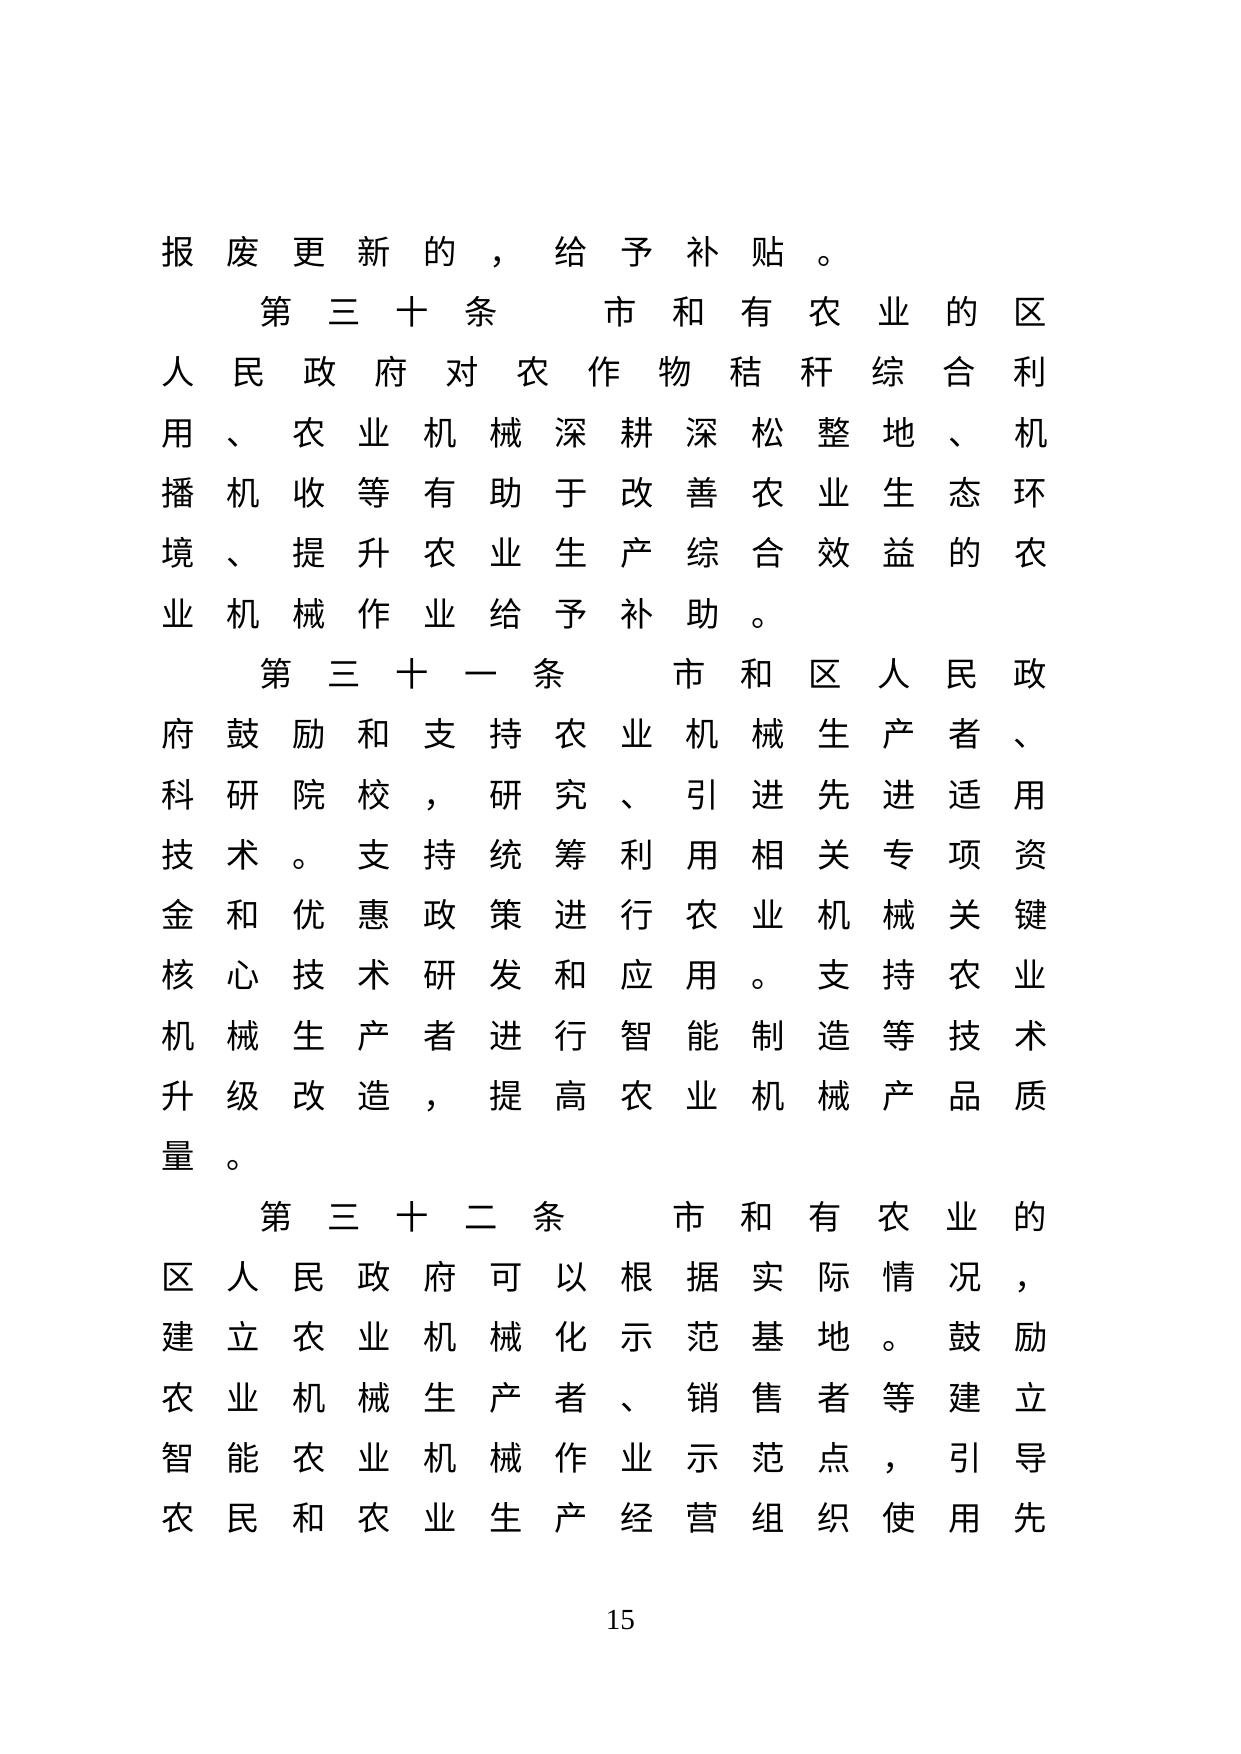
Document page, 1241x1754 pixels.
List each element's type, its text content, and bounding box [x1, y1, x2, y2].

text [161, 1184, 1079, 1546]
text 第三十条 市和有农业的区人民政府对农作物秸秆综合利用、农业机械深耕深松整地、机播机收等有助于改善农业生态环境、提升农业生产综合效益的农业机械作业给予补助。 [161, 280, 1079, 642]
text 第三十一条 市和区人民政府鼓励和支持农业机械生产者、科研院校，研究、引进先进适用技术。支持统筹利用相关专项资金和优惠政策进行农业机械关键核心技术研发和应用。支持农业机械生产者进行智能制造等技术升级改造，提高农业机械产品质量。 [161, 642, 1079, 1184]
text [161, 219, 1079, 280]
